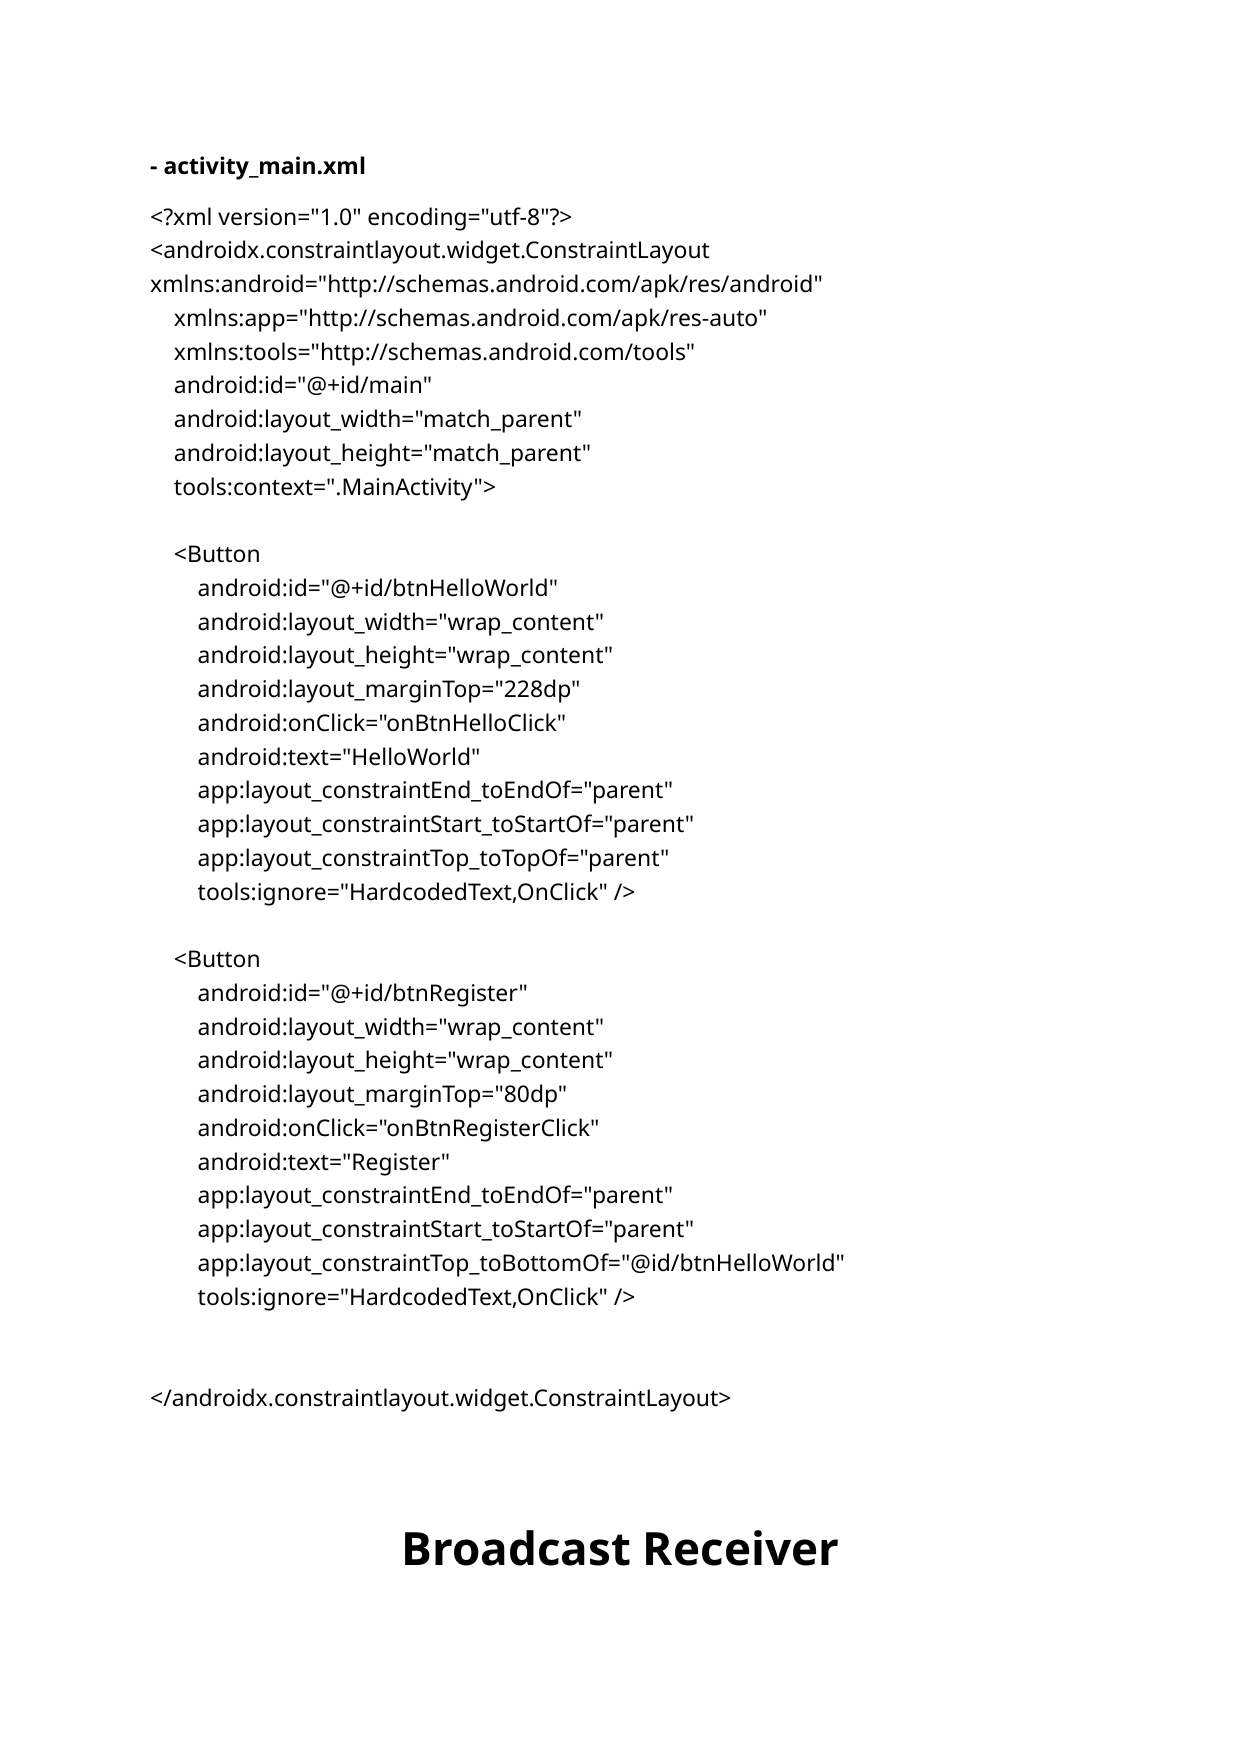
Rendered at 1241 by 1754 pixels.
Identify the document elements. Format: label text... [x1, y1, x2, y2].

text Broadcast Receiver [150, 1516, 1090, 1578]
text - activity_main.xml [150, 150, 1090, 181]
text <?xml version="1.0" encoding="utf-8"?> <androidx.constraintlayout.widget.ConstraintLayout xmlns:android="http://schemas.android.com/apk/res/android" xmlns:app="http://schemas.android.com/apk/res-auto" xmlns:tools="http://schemas.android.com/tools" android:id="@+id/main" android:layout_width="match_parent" android:layout_height="match_parent" tools:context=".MainActivity"> <Button android:id="@+id/btnHelloWorld" android:layout_width="wrap_content" android:layout_height="wrap_content" android:layout_marginTop="228dp" android:onClick="onBtnHelloClick" android:text="HelloWorld" app:layout_constraintEnd_toEndOf="parent" app:layout_constraintStart_toStartOf="parent" app:layout_constraintTop_toTopOf="parent" tools:ignore="HardcodedText,OnClick" /> <Button android:id="@+id/btnRegister" android:layout_width="wrap_content" android:layout_height="wrap_content" android:layout_marginTop="80dp" android:onClick="onBtnRegisterClick" android:text="Register" app:layout_constraintEnd_toEndOf="parent" app:layout_constraintStart_toStartOf="parent" app:layout_constraintTop_toBottomOf="@id/btnHelloWorld" tools:ignore="HardcodedText,OnClick" /> </androidx.constraintlayout.widget.ConstraintLayout> [150, 200, 1090, 1413]
